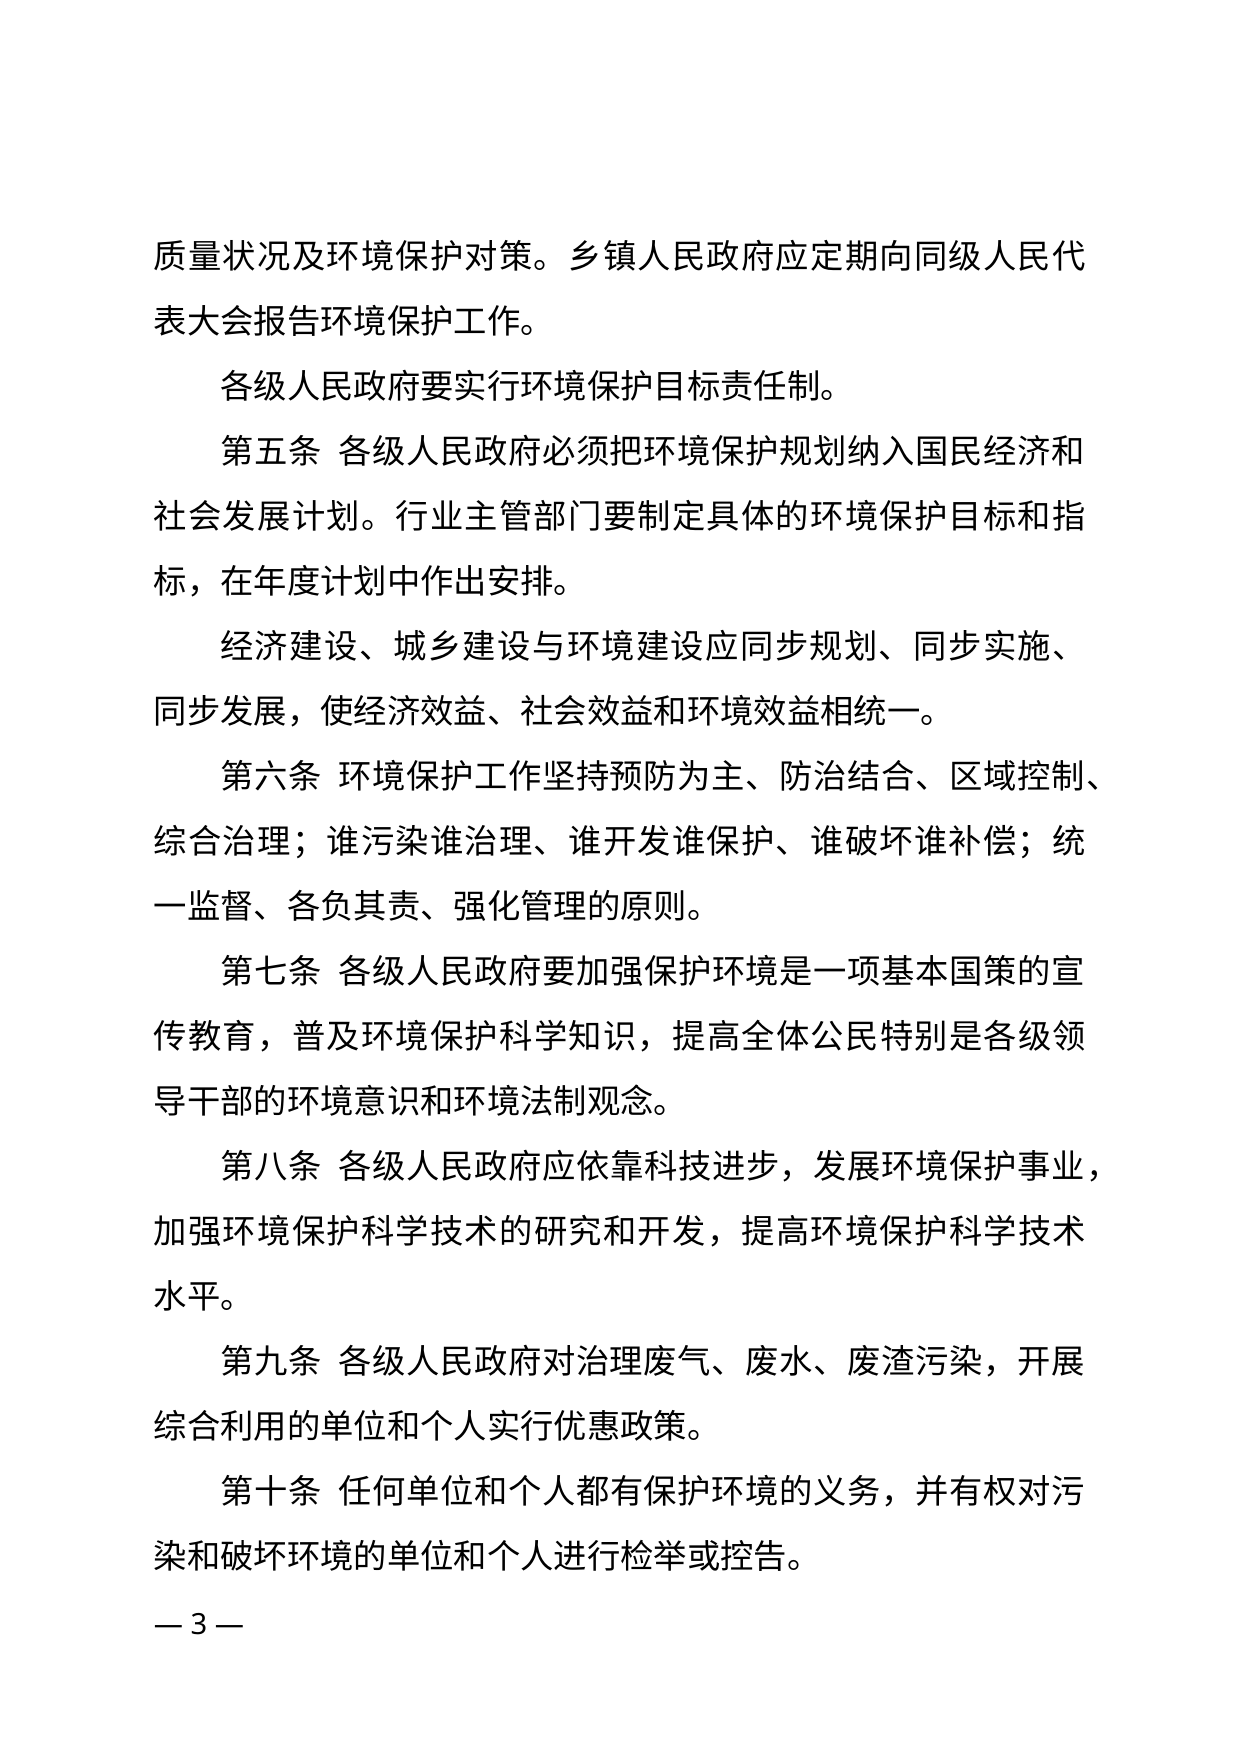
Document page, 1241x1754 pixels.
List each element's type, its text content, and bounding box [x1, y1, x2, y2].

text 第六条 环境保护工作坚持预防为主、防治结合、区域控制、综合治理；谁污染谁治理、谁开发谁保护、谁破坏谁补偿；统一监督、各负其责、强化管理的原则。 [153, 741, 1087, 936]
text 第七条 各级人民政府要加强保护环境是一项基本国策的宣传教育，普及环境保护科学知识，提高全体公民特别是各级领导干部的环境意识和环境法制观念。 [153, 936, 1087, 1131]
text 第八条 各级人民政府应依靠科技进步，发展环境保护事业，加强环境保护科学技术的研究和开发，提高环境保护科学技术水平。 [153, 1131, 1087, 1326]
text 各级人民政府要实行环境保护目标责任制。 [153, 351, 1087, 416]
text 第十条 任何单位和个人都有保护环境的义务，并有权对污染和破坏环境的单位和个人进行检举或控告。 [153, 1456, 1087, 1586]
text 第五条 各级人民政府必须把环境保护规划纳入国民经济和社会发展计划。行业主管部门要制定具体的环境保护目标和指标，在年度计划中作出安排。 [153, 416, 1087, 611]
text 经济建设、城乡建设与环境建设应同步规划、同步实施、同步发展，使经济效益、社会效益和环境效益相统一。 [153, 611, 1087, 741]
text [153, 221, 1087, 351]
text 第九条 各级人民政府对治理废气、废水、废渣污染，开展综合利用的单位和个人实行优惠政策。 [153, 1326, 1087, 1456]
